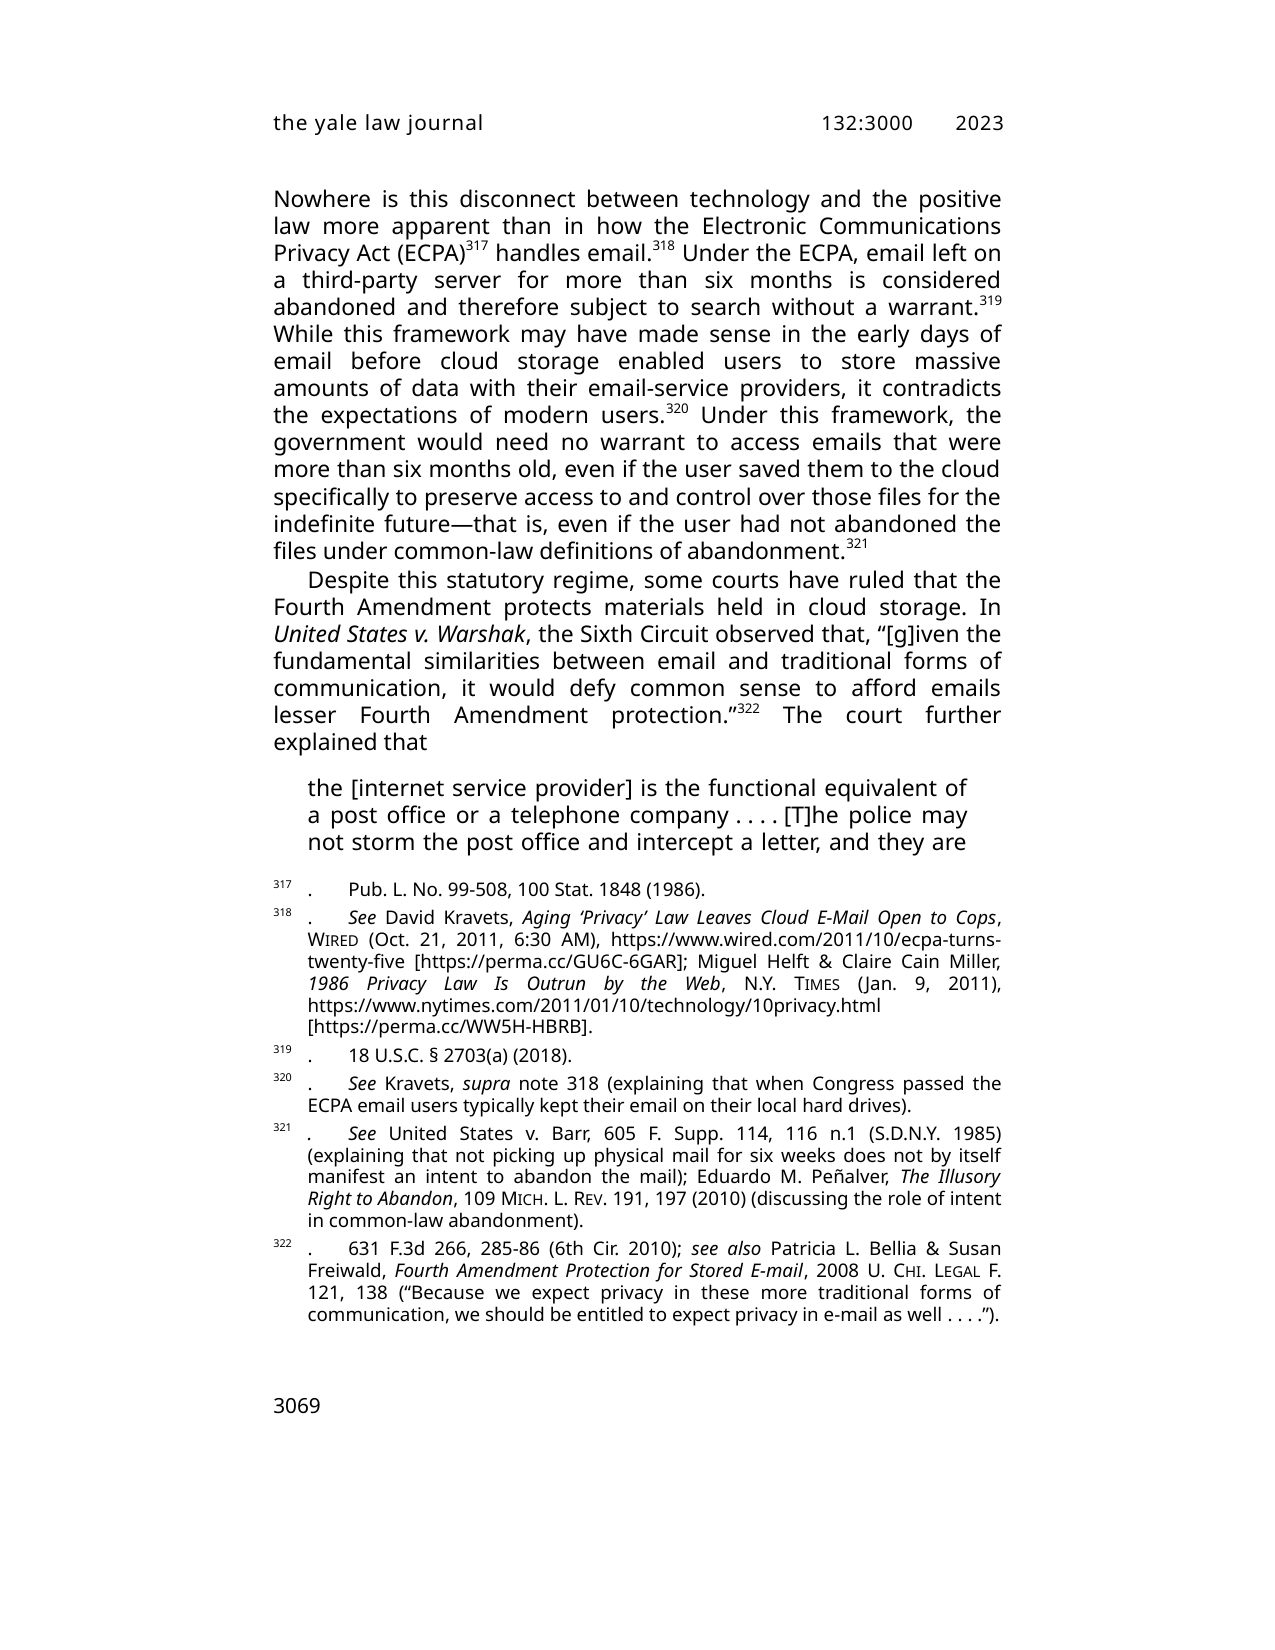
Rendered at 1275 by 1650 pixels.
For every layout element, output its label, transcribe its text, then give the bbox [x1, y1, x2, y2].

text Despite this statutory regime, some courts have ruled that the Fourth Amendment protects materials held in cloud storage. In United States v. Warshak, the Sixth Circuit observed that, “[g]iven the fundamental similarities between email and traditional forms of communication, it would defy common sense to afford emails lesser Fourth Amendment protection.” The court further explained that [273, 567, 1002, 756]
text No subject makes a better case for a general-law approach than intangible possessions like email. Congress has made various efforts to define the relationship between technology users, technology-service providers, and the government. But legislative solutions are imperfect, often because technological innovation proceeds much more quickly than does statutory innovation. Nowhere is this disconnect between technology and the positive law more apparent than in how the Electronic Communications Privacy Act (ECPA) handles email. Under the ECPA, email left on a third-party server for more than six months is considered abandoned and therefore subject to search without a warrant. While this framework may have made sense in the early days of email before cloud storage enabled users to store massive amounts of data with their email-service providers, it contradicts the expectations of modern users. Under this framework, the government would need no warrant to access emails that were more than six months old, even if the user saved them to the cloud specifically to preserve access to and control over those files for the indefinite future—that is, even if the user had not abandoned the files under common-law definitions of abandonment. [273, 185, 1002, 564]
text the [internet service provider] is the functional equivalent of a post office or a telephone company . . . . [T]he police may not storm the post office and intercept a letter, and they are likewise forbidden from using the phone system to make a clandestine recording of a telephone call—unless they get a warrant. [307, 775, 967, 856]
